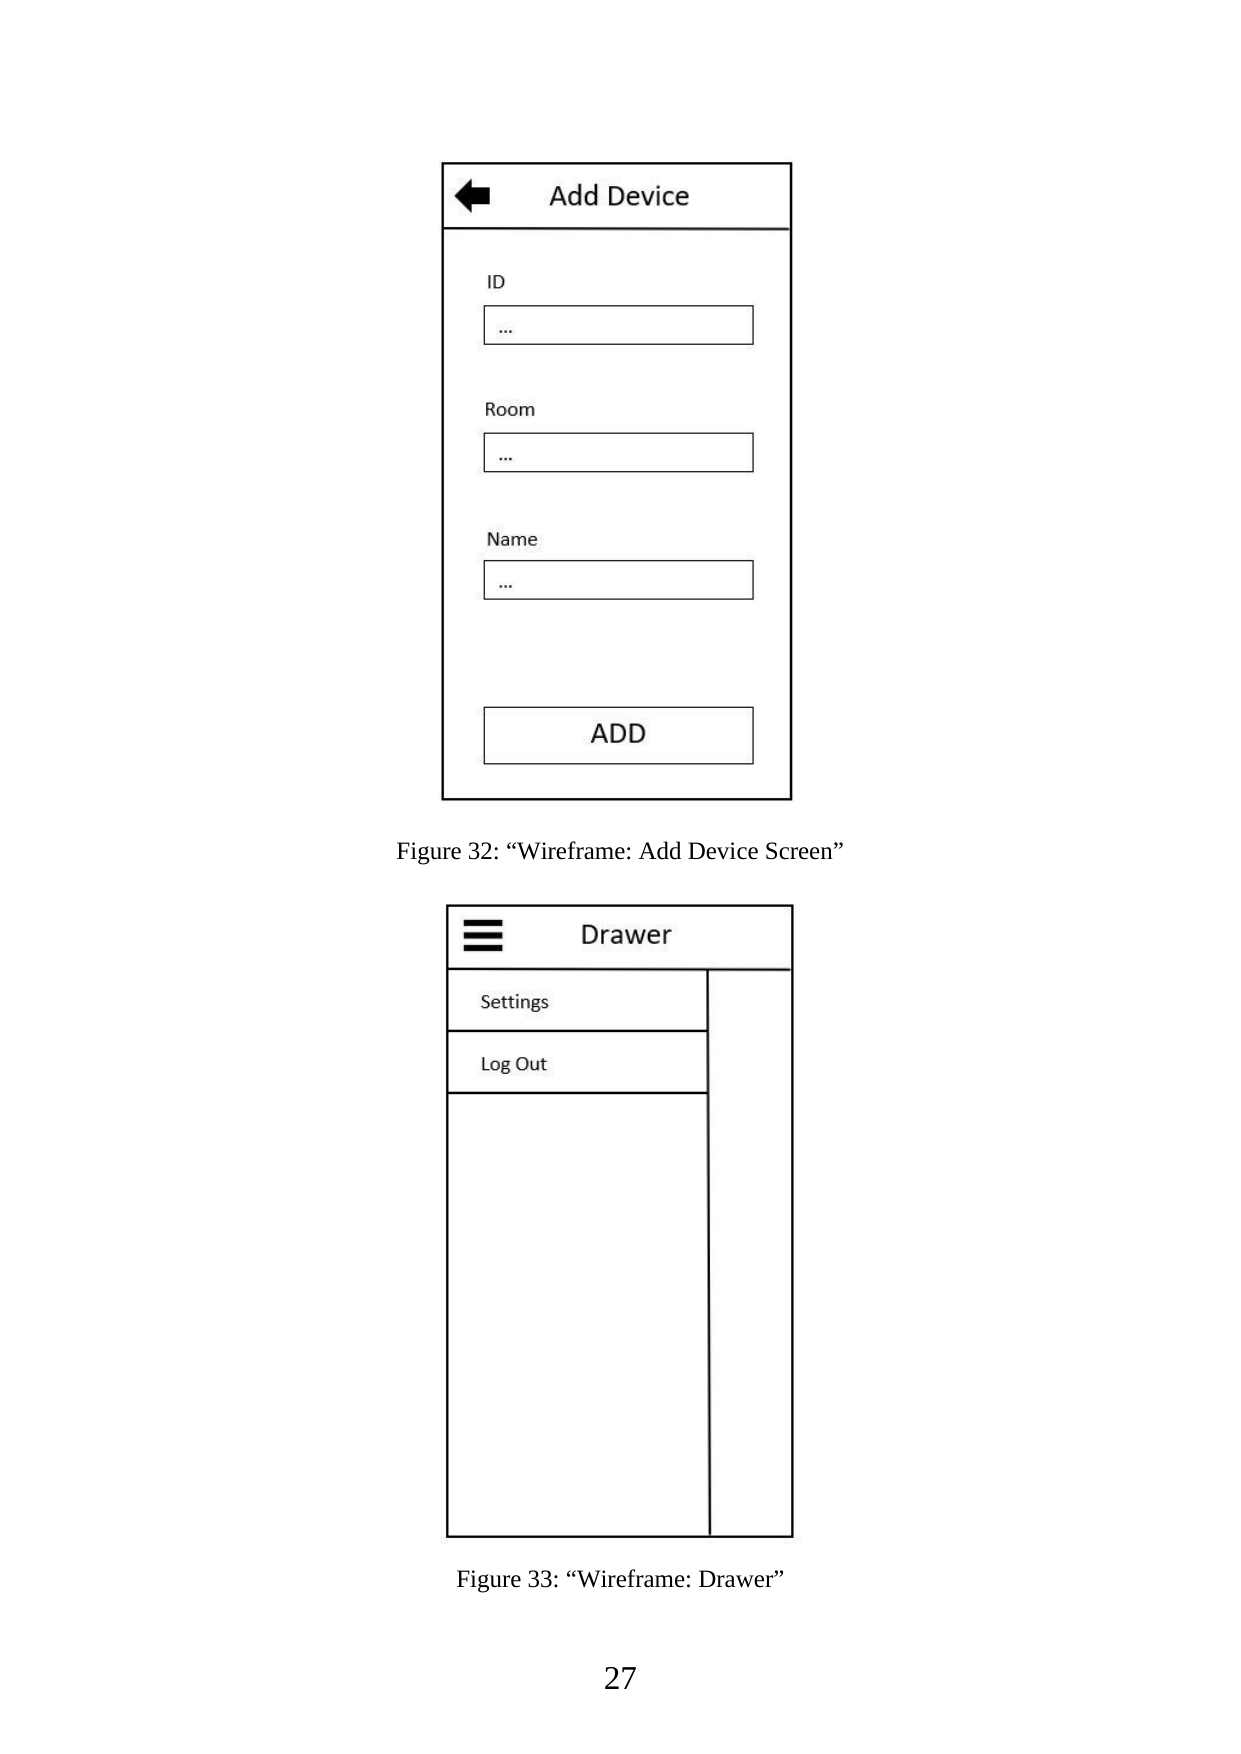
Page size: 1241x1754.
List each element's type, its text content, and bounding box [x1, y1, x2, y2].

picture [438, 150, 802, 815]
text Figure 32: “Wireframe: Add Device Screen” [150, 836, 1090, 865]
picture [439, 896, 802, 1544]
text Figure 33: “Wireframe: Drawer” [150, 1564, 1090, 1593]
